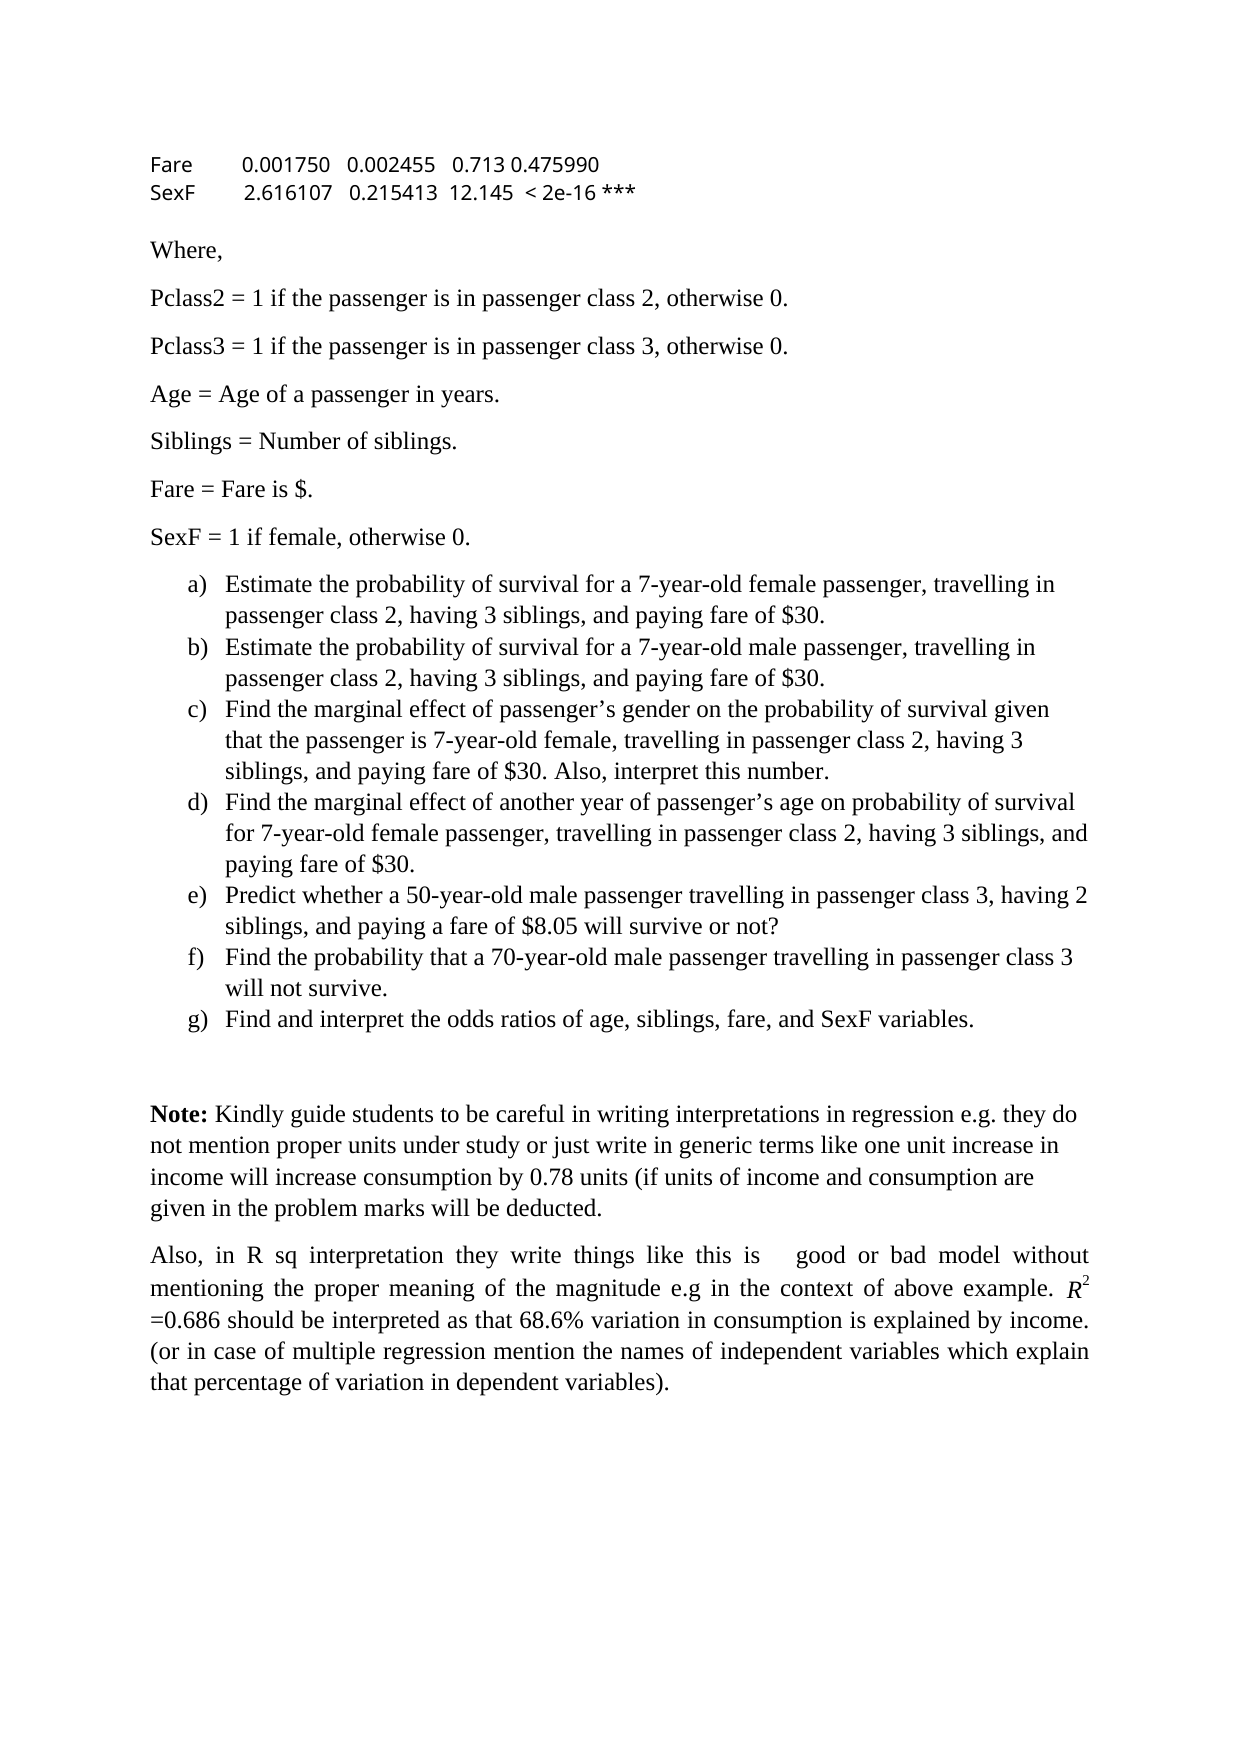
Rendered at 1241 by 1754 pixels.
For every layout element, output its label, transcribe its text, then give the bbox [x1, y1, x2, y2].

list Estimate the probability of survival for a 7-year-old female passenger, travelling in passenger class 2, having 3 siblings, and paying fare of $30. [187, 569, 1090, 629]
list Predict whether a 50-year-old male passenger travelling in passenger class 3, having 2 siblings, and paying a fare of $8.05 will survive or not? [187, 880, 1090, 940]
list Find the marginal effect of passenger’s gender on the probability of survival given that the passenger is 7-year-old female, travelling in passenger class 2, having 3 siblings, and paying fare of $30. Also, interpret this number. [187, 694, 1090, 784]
text Note: Kindly guide students to be careful in writing interpretations in regression e.g. they do not mention proper units under study or just write in generic terms like one unit increase in income will increase consumption by 0.78 units (if units of income and consumption are given in the problem marks will be deducted. [150, 1099, 1090, 1221]
text Pclass2 = 1 if the passenger is in passenger class 2, otherwise 0. [150, 283, 1090, 312]
text SexF 2.616107 0.215413 12.145 < 2e-16 *** [150, 178, 1090, 207]
list Find the probability that a 70-year-old male passenger travelling in passenger class 3 will not survive. [187, 942, 1090, 1002]
text Fare 0.001750 0.002455 0.713 0.475990 [150, 150, 1090, 178]
text SexF = 1 if female, otherwise 0. [150, 522, 1090, 551]
text Also, in R sq interpretation they write things like this is good or bad model without mentioning the proper meaning of the magnitude e.g in the context of above example. =0.686 should be interpreted as that 68.6% variation in consumption is explained by income. (or in case of multiple regression mention the names of independent variables which explain that percentage of variation in dependent variables). [150, 1240, 1090, 1396]
text Fare = Fare is $. [150, 474, 1090, 503]
list Estimate the probability of survival for a 7-year-old male passenger, travelling in passenger class 2, having 3 siblings, and paying fare of $30. [187, 632, 1090, 691]
list Find and interpret the odds ratios of age, siblings, fare, and SexF variables. [187, 1004, 1090, 1033]
list Find the marginal effect of another year of passenger’s age on probability of survival for 7-year-old female passenger, travelling in passenger class 2, having 3 siblings, and paying fare of $30. [187, 787, 1090, 878]
text Pclass3 = 1 if the passenger is in passenger class 3, otherwise 0. [150, 331, 1090, 360]
text Siblings = Number of siblings. [150, 426, 1090, 455]
text Age = Age of a passenger in years. [150, 379, 1090, 407]
text Where, [150, 236, 1090, 264]
